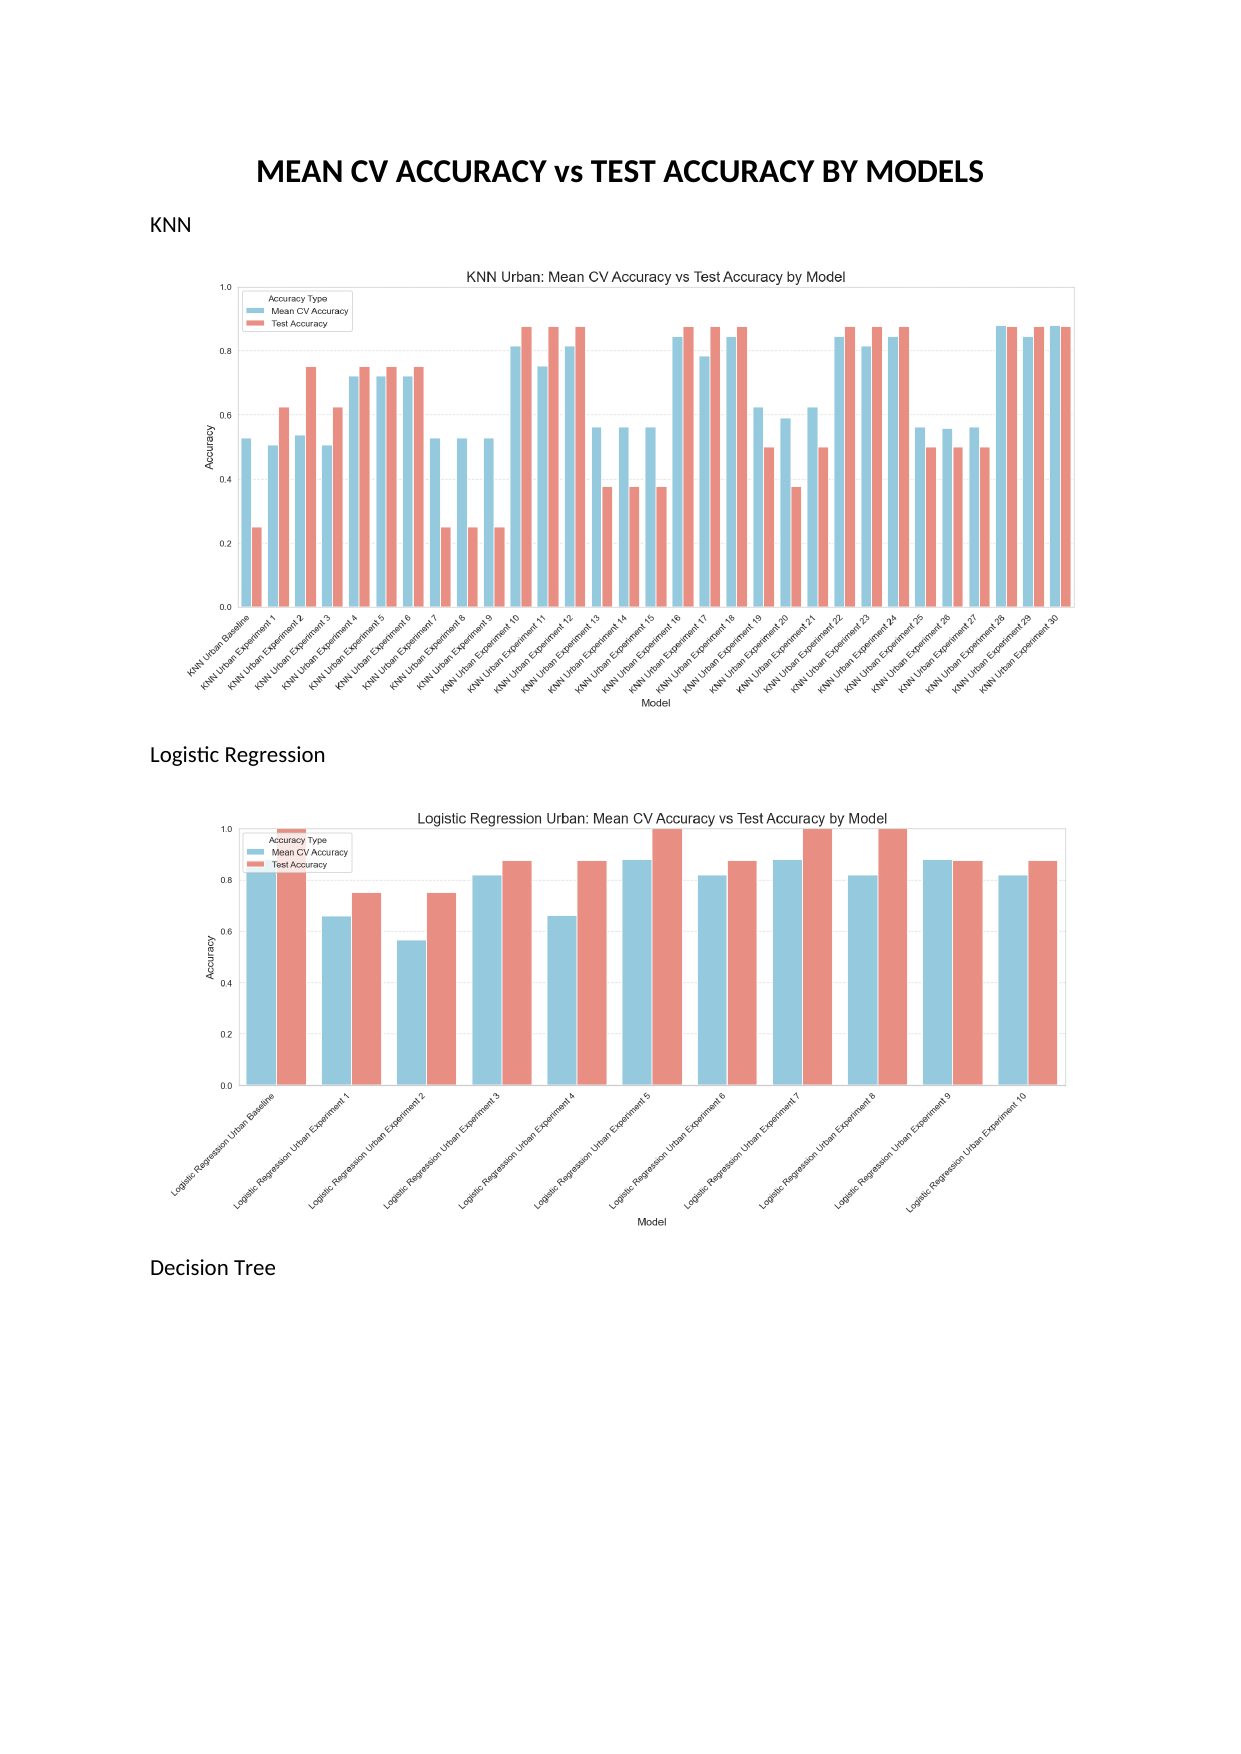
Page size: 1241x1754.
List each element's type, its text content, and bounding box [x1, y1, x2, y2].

picture [150, 787, 1091, 1234]
picture [150, 257, 1091, 722]
text KNN [150, 211, 1090, 239]
text Decision Tree [150, 1253, 1090, 1281]
text MEAN CV ACCURACY vs TEST ACCURACY BY MODELS [150, 150, 1090, 191]
text Logistic Regression [150, 740, 1090, 768]
